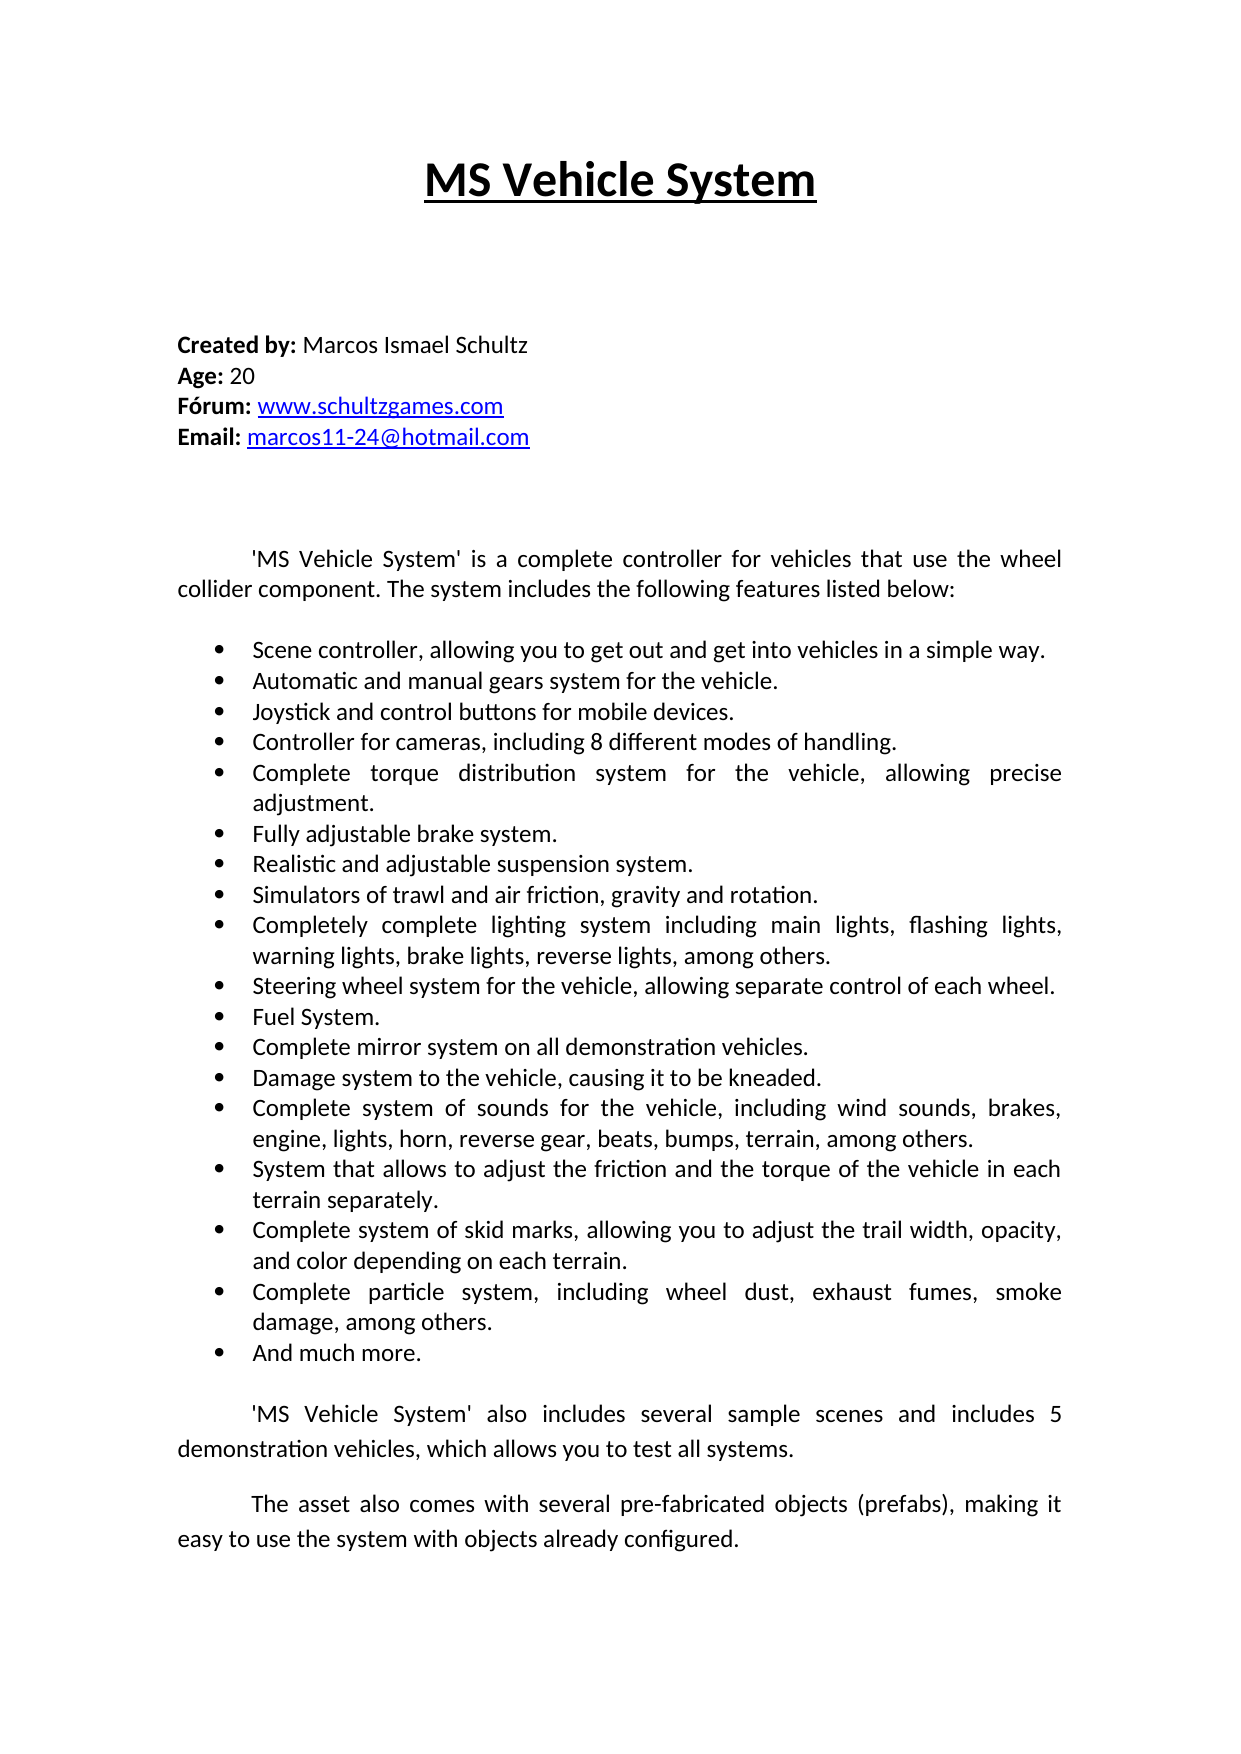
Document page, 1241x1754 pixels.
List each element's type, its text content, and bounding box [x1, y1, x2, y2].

list System that allows to adjust the friction and the torque of the vehicle in each terrain separately. [215, 1153, 1063, 1214]
text Email: marcos11-24@hotmail.com [177, 421, 1063, 452]
list Joystick and control buttons for mobile devices. [215, 696, 1063, 726]
text The asset also comes with several pre-fabricated objects (prefabs), making it easy to use the system with objects already configured. [177, 1488, 1063, 1554]
list Realistic and adjustable suspension system. [215, 848, 1063, 879]
list Complete system of skid marks, allowing you to adjust the trail width, opacity, and color depending on each terrain. [215, 1214, 1063, 1276]
list Complete torque distribution system for the vehicle, allowing precise adjustment. [215, 757, 1063, 818]
list Complete mirror system on all demonstration vehicles. [215, 1031, 1063, 1062]
text 'MS Vehicle System' is a complete controller for vehicles that use the wheel collider component. The system includes the following features listed below: [177, 543, 1063, 604]
list Damage system to the vehicle, causing it to be kneaded. [215, 1062, 1063, 1092]
list Complete system of sounds for the vehicle, including wind sounds, brakes, engine, lights, horn, reverse gear, beats, bumps, terrain, among others. [215, 1092, 1063, 1153]
text MS Vehicle System [177, 148, 1063, 209]
text Fórum: www.schultzgames.com [177, 391, 1063, 421]
list Completely complete lighting system including main lights, flashing lights, warning lights, brake lights, reverse lights, among others. [215, 909, 1063, 970]
list And much more. [215, 1337, 1063, 1367]
list Controller for cameras, including 8 different modes of handling. [215, 726, 1063, 757]
list Scene controller, allowing you to get out and get into vehicles in a simple way. [215, 635, 1063, 665]
list Fuel System. [215, 1001, 1063, 1031]
list Complete particle system, including wheel dust, exhaust fumes, smoke damage, among others. [215, 1276, 1063, 1337]
list Automatic and manual gears system for the vehicle. [215, 665, 1063, 696]
list Fully adjustable brake system. [215, 818, 1063, 848]
text Age: 20 [177, 360, 1063, 391]
list Steering wheel system for the vehicle, allowing separate control of each wheel. [215, 970, 1063, 1001]
text Created by: Marcos Ismael Schultz [177, 329, 1063, 360]
list Simulators of trawl and air friction, gravity and rotation. [215, 879, 1063, 909]
text 'MS Vehicle System' also includes several sample scenes and includes 5 demonstration vehicles, which allows you to test all systems. [177, 1398, 1063, 1463]
